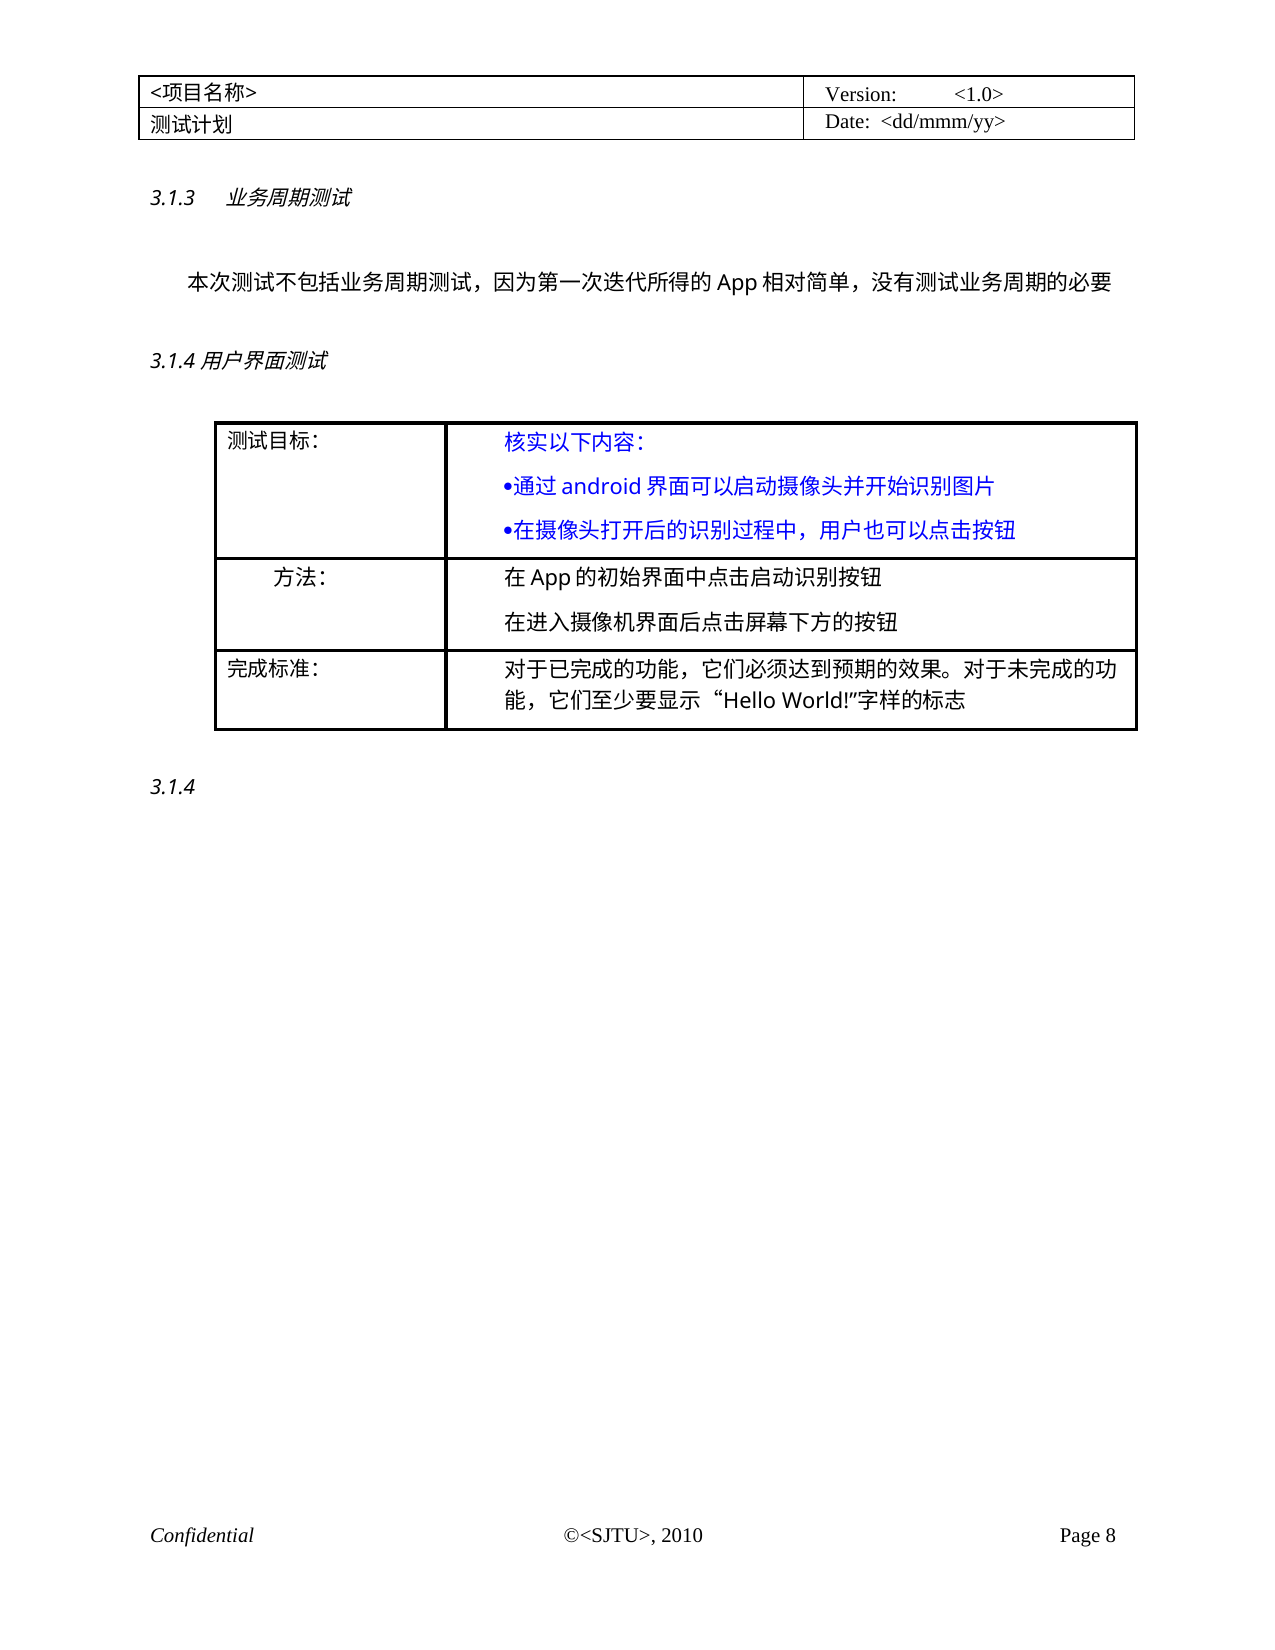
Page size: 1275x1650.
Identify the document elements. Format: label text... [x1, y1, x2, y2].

table_cell 完成标准： [217, 652, 444, 728]
table_cell 对于已完成的功能，它们必须达到预期的效果。对于未完成的功能，它们至少要显示“Hello World!”字样的标志 [448, 652, 1135, 728]
table_header 核实以下内容： 通过android界面可以启动摄像头并开始识别图片 在摄像头打开后的识别过程中，用户也可以点击按钮 [448, 425, 1135, 557]
table_header 测试目标： [217, 425, 444, 557]
table_cell 在App的初始界面中点击启动识别按钮 在进入摄像机界面后点击屏幕下方的按钮 [448, 560, 1135, 649]
table_cell 方法： [217, 560, 444, 649]
subtitle 本次测试不包括业务周期测试，因为第一次迭代所得的App相对简单，没有测试业务周期的必要 [150, 265, 1125, 297]
subtitle 业务周期测试 [150, 181, 1125, 211]
subtitle 3.1.4 用户界面测试 [150, 344, 1125, 374]
